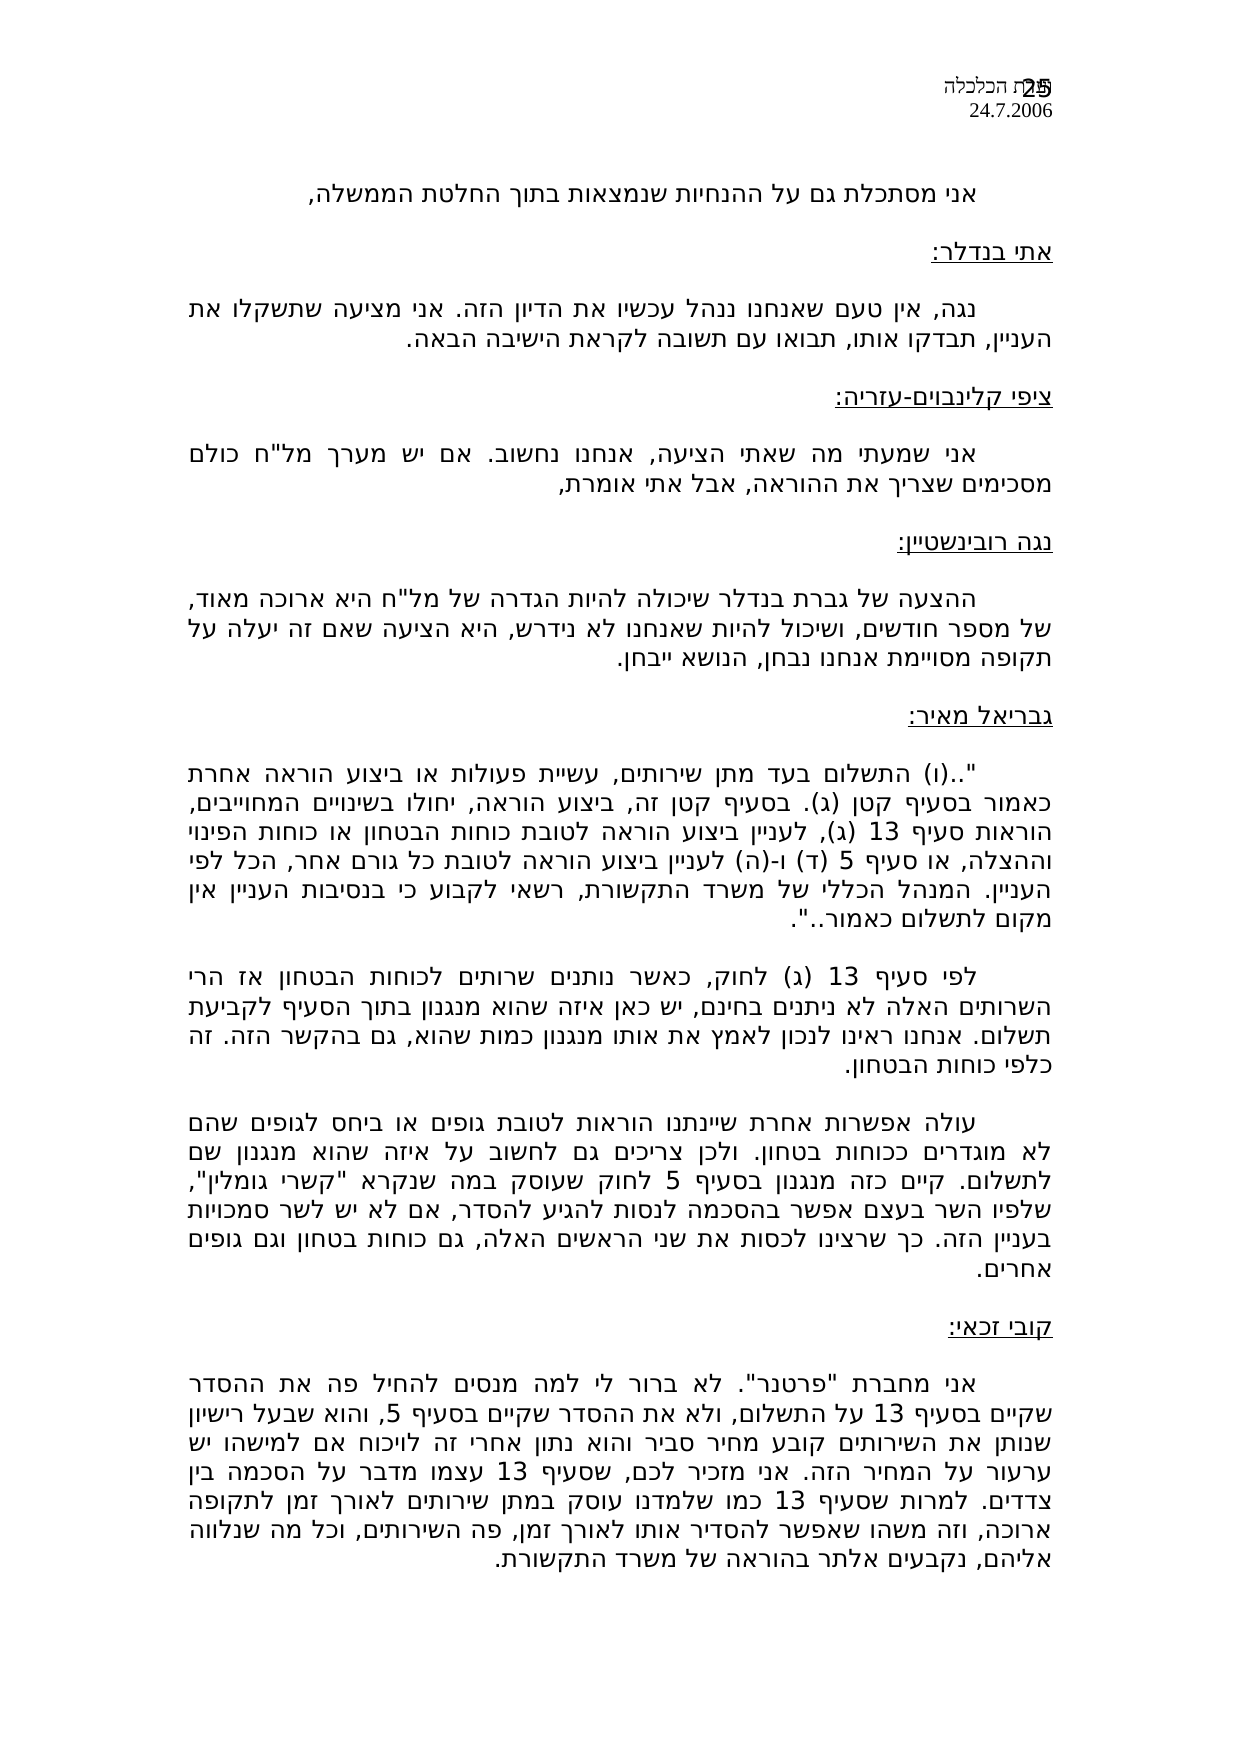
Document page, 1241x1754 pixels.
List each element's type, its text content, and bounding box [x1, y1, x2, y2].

text אני שמעתי מה שאתי הציעה, אנחנו נחשוב. אם יש מערך מל"ח כולם מסכימים שצריך את ההוראה, אבל אתי אומרת, [187, 439, 1053, 498]
text אני מסתכלת גם על ההנחיות שנמצאות בתוך החלטת הממשלה, [187, 179, 1053, 208]
text עולה אפשרות אחרת שיינתנו הוראות לטובת גופים או ביחס לגופים שהם לא מוגדרים ככוחות בטחון. ולכן צריכים גם לחשוב על איזה שהוא מנגנון שם לתשלום. קיים כזה מנגנון בסעיף 5 לחוק שעוסק במה שנקרא "קשרי גומלין", שלפיו השר בעצם אפשר בהסכמה לנסות להגיע להסדר, אם לא יש לשר סמכויות בעניין הזה. כך שרצינו לכסות את שני הראשים האלה, גם כוחות בטחון וגם גופים אחרים. [187, 1108, 1053, 1283]
text גבריאל מאיר: [187, 701, 1053, 730]
text אתי בנדלר: [187, 237, 1053, 266]
text קובי זכאי: [187, 1312, 1053, 1341]
text נגה, אין טעם שאנחנו ננהל עכשיו את הדיון הזה. אני מציעה שתשקלו את העניין, תבדקו אותו, תבואו עם תשובה לקראת הישיבה הבאה. [187, 294, 1053, 353]
text לפי סעיף 13 (ג) לחוק, כאשר נותנים שרותים לכוחות הבטחון אז הרי השרותים האלה לא ניתנים בחינם, יש כאן איזה שהוא מנגנון בתוך הסעיף לקביעת תשלום. אנחנו ראינו לנכון לאמץ את אותו מנגנון כמות שהוא, גם בהקשר הזה. זה כלפי כוחות הבטחון. [187, 962, 1053, 1079]
text נגה רובינשטיין: [187, 527, 1053, 556]
text ההצעה של גברת בנדלר שיכולה להיות הגדרה של מל"ח היא ארוכה מאוד, של מספר חודשים, ושיכול להיות שאנחנו לא נידרש, היא הציעה שאם זה יעלה על תקופה מסויימת אנחנו נבחן, הנושא ייבחן. [187, 584, 1053, 672]
text אני מחברת "פרטנר". לא ברור לי למה מנסים להחיל פה את ההסדר שקיים בסעיף 13 על התשלום, ולא את ההסדר שקיים בסעיף 5, והוא שבעל רישיון שנותן את השירותים קובע מחיר סביר והוא נתון אחרי זה לויכוח אם למישהו יש ערעור על המחיר הזה. אני מזכיר לכם, שסעיף 13 עצמו מדבר על הסכמה בין צדדים. למרות שסעיף 13 כמו שלמדנו עוסק במתן שירותים לאורך זמן לתקופה ארוכה, וזה משהו שאפשר להסדיר אותו לאורך זמן, פה השירותים, וכל מה שנלווה אליהם, נקבעים אלתר בהוראה של משרד התקשורת. [187, 1369, 1053, 1574]
text ציפי קלינבוים-עזריה: [187, 382, 1053, 411]
text "..(ו) התשלום בעד מתן שירותים, עשיית פעולות או ביצוע הוראה אחרת כאמור בסעיף קטן (ג). בסעיף קטן זה, ביצוע הוראה, יחולו בשינויים המחוייבים, הוראות סעיף 13 (ג), לעניין ביצוע הוראה לטובת כוחות הבטחון או כוחות הפינוי וההצלה, או סעיף 5 (ד) ו-(ה) לעניין ביצוע הוראה לטובת כל גורם אחר, הכל לפי העניין. המנהל הכללי של משרד התקשורת, רשאי לקבוע כי בנסיבות העניין אין מקום לתשלום כאמור..". [187, 759, 1053, 934]
